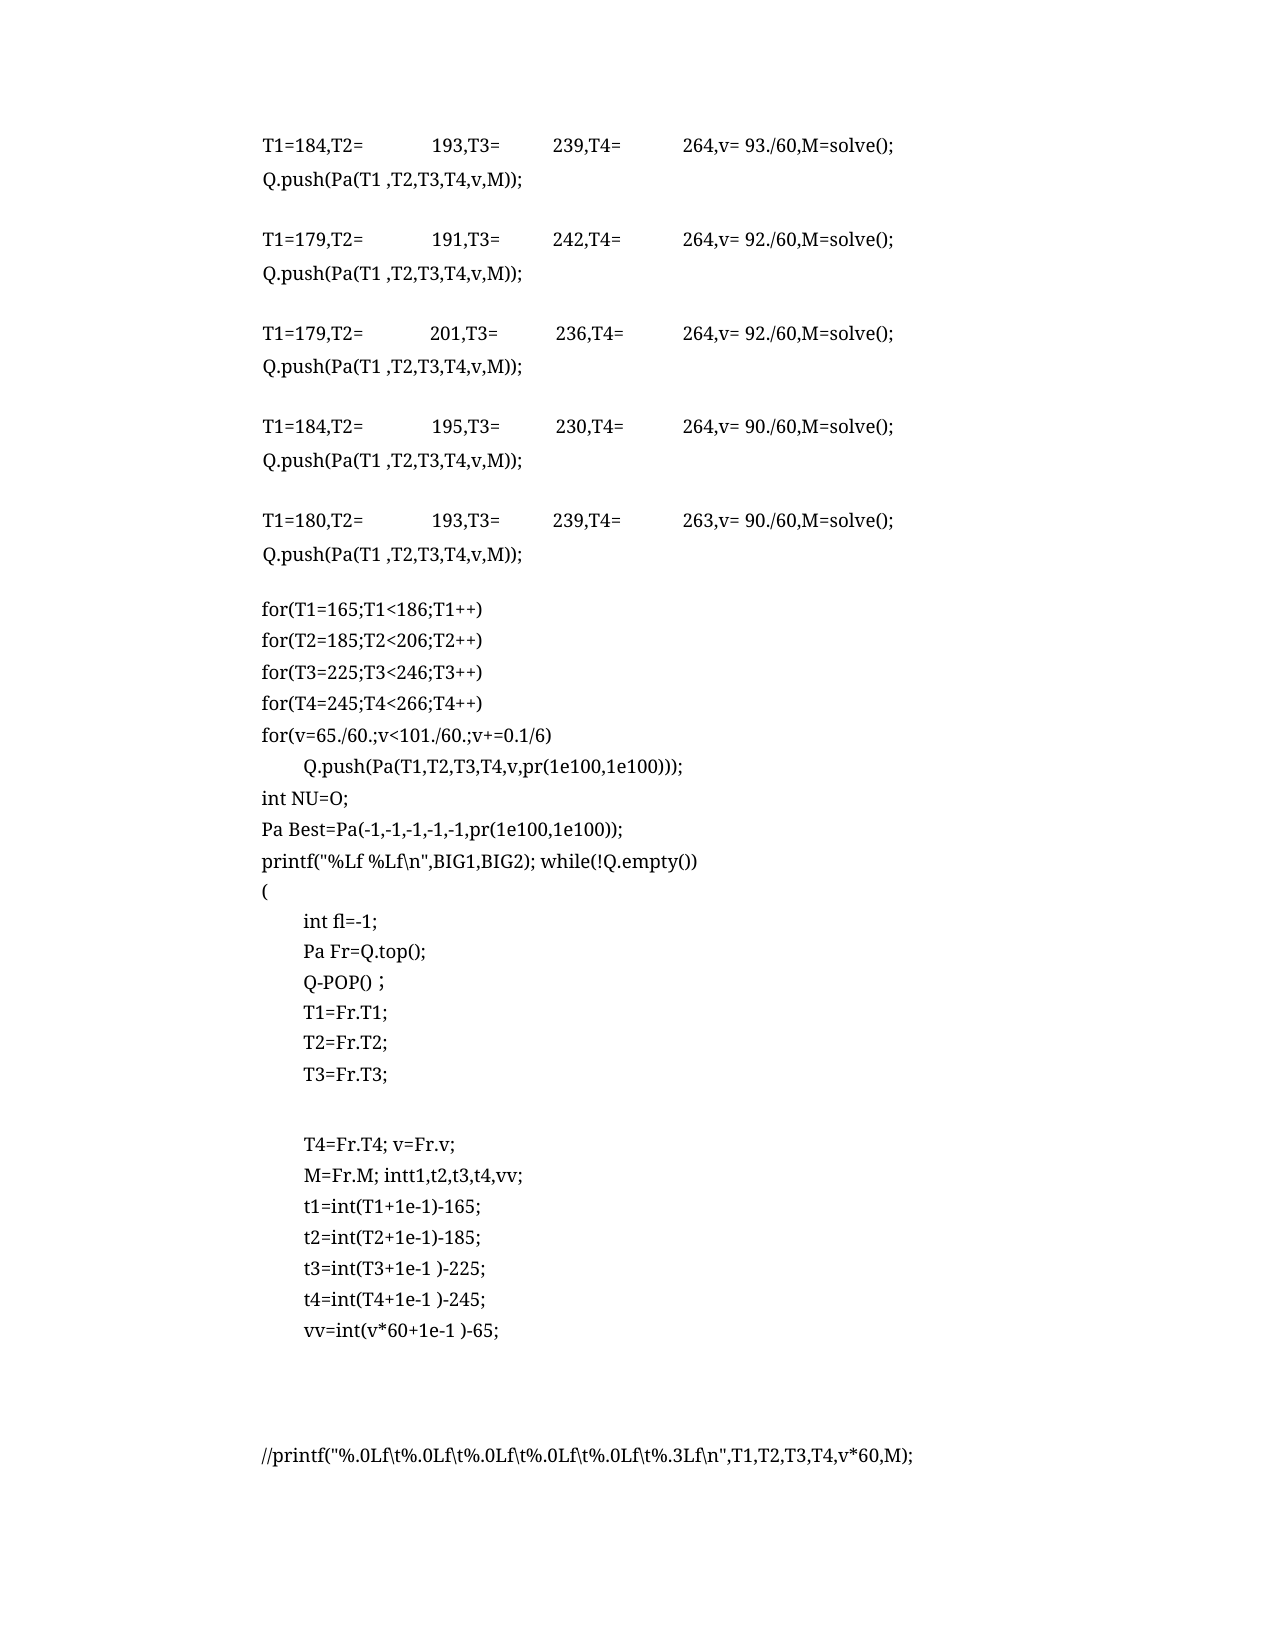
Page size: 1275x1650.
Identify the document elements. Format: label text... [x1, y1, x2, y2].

text int fl=-1; [261, 908, 787, 934]
text T2=Fr.T2; [261, 1025, 787, 1056]
text for(T2=185;T2<206;T2++) [261, 623, 787, 654]
text 264,v= 90./60,M=solve(); [682, 414, 957, 439]
text Q.push(Pa(T1 ,T2,T3,T4,v,M)); [262, 447, 649, 473]
text Q.push(Pa(T1 ,T2,T3,T4,v,M)); [262, 354, 649, 379]
text Q-POP()； [261, 969, 787, 995]
text Q.push(Pa(T1,T2,T3,T4,v,pr(1e100,1e100))); [261, 749, 787, 780]
text T3=Fr.T3; [261, 1056, 787, 1088]
text ( [261, 879, 787, 904]
text for(T1=165;T1<186;T1++) [261, 591, 787, 623]
text M=Fr.M; intt1,t2,t3,t4,vv; t1=int(T1+1e-1)-165; t2=int(T2+1e-1)-185; t3=int(T3+1e-1 )-225; t4=int(T4+1e-1 )-245; vv=int(v*60+1e-1 )-65; [303, 1158, 540, 1344]
text T1=184,T2= 195,T3= 230,T4= [262, 414, 649, 439]
text T1=179,T2= 201,T3= 236,T4= [262, 320, 649, 345]
text T4=Fr.T4; v=Fr.v; [303, 1127, 540, 1158]
text printf("%Lf %Lf\n",BIG1,BIG2); while(!Q.empty()) [261, 843, 787, 874]
text for(T3=225;T3<246;T3++) [261, 654, 787, 686]
text for(T4=245;T4<266;T4++) [261, 686, 787, 717]
text T1=184,T2= 193,T3= 239,T4= [262, 132, 649, 158]
text //printf("%.0Lf\t%.0Lf\t%.0Lf\t%.0Lf\t%.0Lf\t%.3Lf\n",T1,T2,T3,T4,v*60,M); [261, 1443, 1048, 1468]
text 264,v= 93./60,M=solve(); [682, 132, 957, 158]
text int NU=O; [261, 780, 787, 812]
text T1=180,T2= 193,T3= 239,T4= [262, 507, 649, 533]
text 264,v= 92./60,M=solve(); [682, 320, 957, 345]
text 264,v= 92./60,M=solve(); [682, 226, 957, 252]
text T1=Fr.T1; [261, 999, 787, 1025]
text Pa Best=Pa(-1,-1,-1,-1,-1,pr(1e100,1e100)); [261, 812, 787, 843]
text for(v=65./60.;v<101./60.;v+=0.1/6) [261, 717, 787, 749]
text Pa Fr=Q.top(); [261, 934, 787, 965]
text 263,v= 90./60,M=solve(); [682, 507, 957, 533]
text Q.push(Pa(T1 ,T2,T3,T4,v,M)); [262, 541, 649, 567]
text Q.push(Pa(T1 ,T2,T3,T4,v,M)); [262, 260, 649, 286]
text T1=179,T2= 191,T3= 242,T4= [262, 226, 649, 252]
text Q.push(Pa(T1 ,T2,T3,T4,v,M)); [262, 166, 649, 192]
